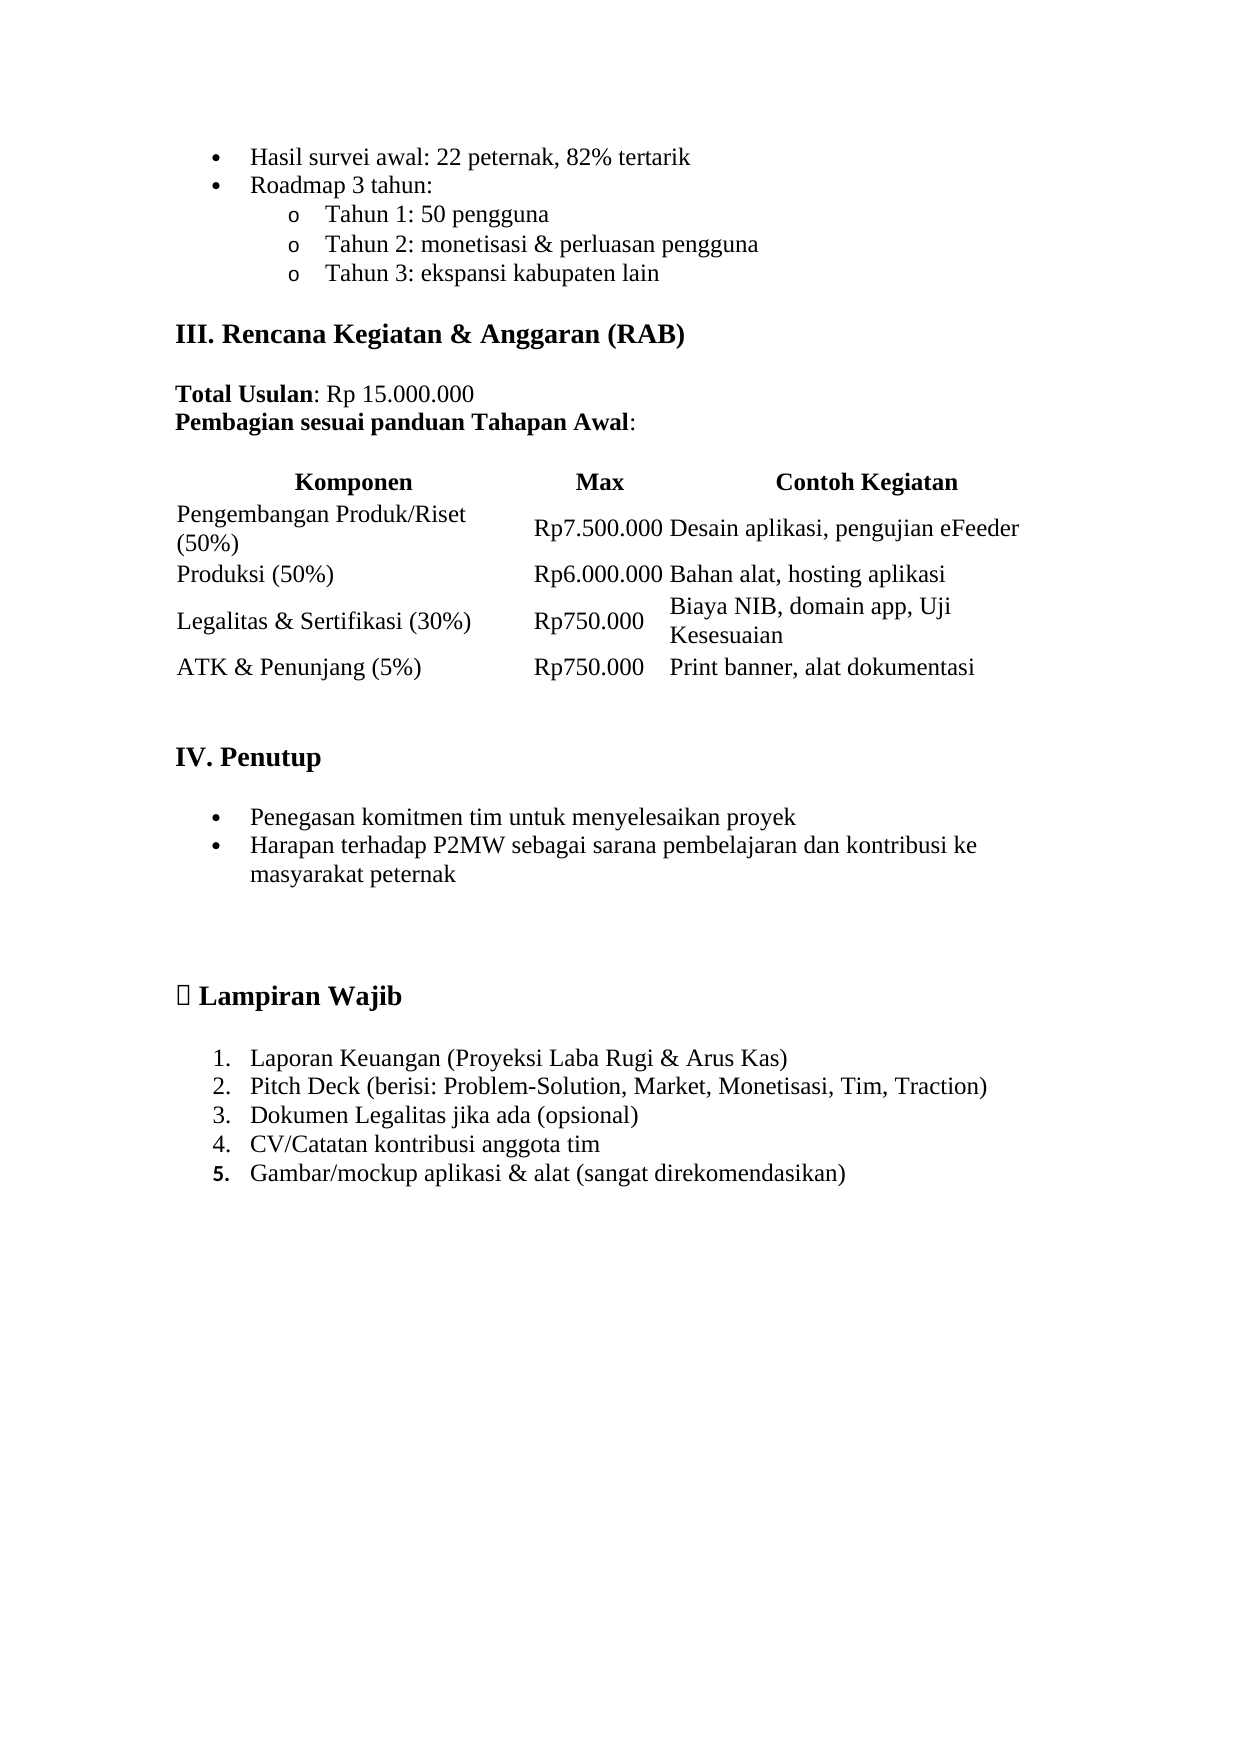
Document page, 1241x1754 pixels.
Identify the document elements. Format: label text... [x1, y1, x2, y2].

list Dokumen Legalitas jika ada (opsional) [212, 1100, 1065, 1129]
list Pitch Deck (berisi: Problem-Solution, Market, Monetisasi, Tim, Traction) [212, 1071, 1065, 1100]
table_cell Desain aplikasi, pengujian eFeeder [668, 497, 1066, 558]
text 📎 Lampiran Wajib [175, 975, 1065, 1013]
table_header Max [532, 465, 668, 497]
list Tahun 3: ekspansi kabupaten lain [287, 258, 1065, 288]
table_header Contoh Kegiatan [668, 465, 1066, 497]
table_header Komponen [175, 465, 532, 497]
list CV/Catatan kontribusi anggota tim [212, 1129, 1065, 1158]
list Tahun 2: monetisasi & perluasan pengguna [287, 229, 1065, 258]
table_cell Rp750.000 [532, 650, 668, 682]
table_cell Rp6.000.000 [532, 558, 668, 590]
table_cell ATK & Penunjang (5%) [175, 650, 532, 682]
list Laporan Keuangan (Proyeksi Laba Rugi & Arus Kas) [212, 1043, 1065, 1071]
table_cell Produksi (50%) [175, 558, 532, 590]
table_cell Legalitas & Sertifikasi (30%) [175, 590, 532, 650]
list Roadmap 3 tahun: [212, 171, 1065, 199]
table_cell Biaya NIB, domain app, Uji Kesesuaian [668, 590, 1066, 650]
text IV. Penutup [175, 740, 1065, 773]
table_cell Bahan alat, hosting aplikasi [668, 558, 1066, 590]
list Penegasan komitmen tim untuk menyelesaikan proyek [212, 802, 1065, 831]
table_cell Rp7.500.000 [532, 497, 668, 558]
table_cell Print banner, alat dokumentasi [668, 650, 1066, 682]
text Total Usulan: Rp 15.000.000 Pembagian sesuai panduan Tahapan Awal: [175, 379, 1065, 436]
list Harapan terhadap P2MW sebagai sarana pembelajaran dan kontribusi ke masyarakat peternak [212, 831, 1065, 888]
list Tahun 1: 50 pengguna [287, 199, 1065, 229]
text III. Rencana Kegiatan & Anggaran (RAB) [175, 317, 1065, 349]
table_cell Pengembangan Produk/Riset (50%) [175, 497, 532, 558]
table_cell Rp750.000 [532, 590, 668, 650]
list Gambar/mockup aplikasi & alat (sangat direkomendasikan) [212, 1158, 1065, 1187]
list Hasil survei awal: 22 peternak, 82% tertarik [212, 142, 1065, 171]
